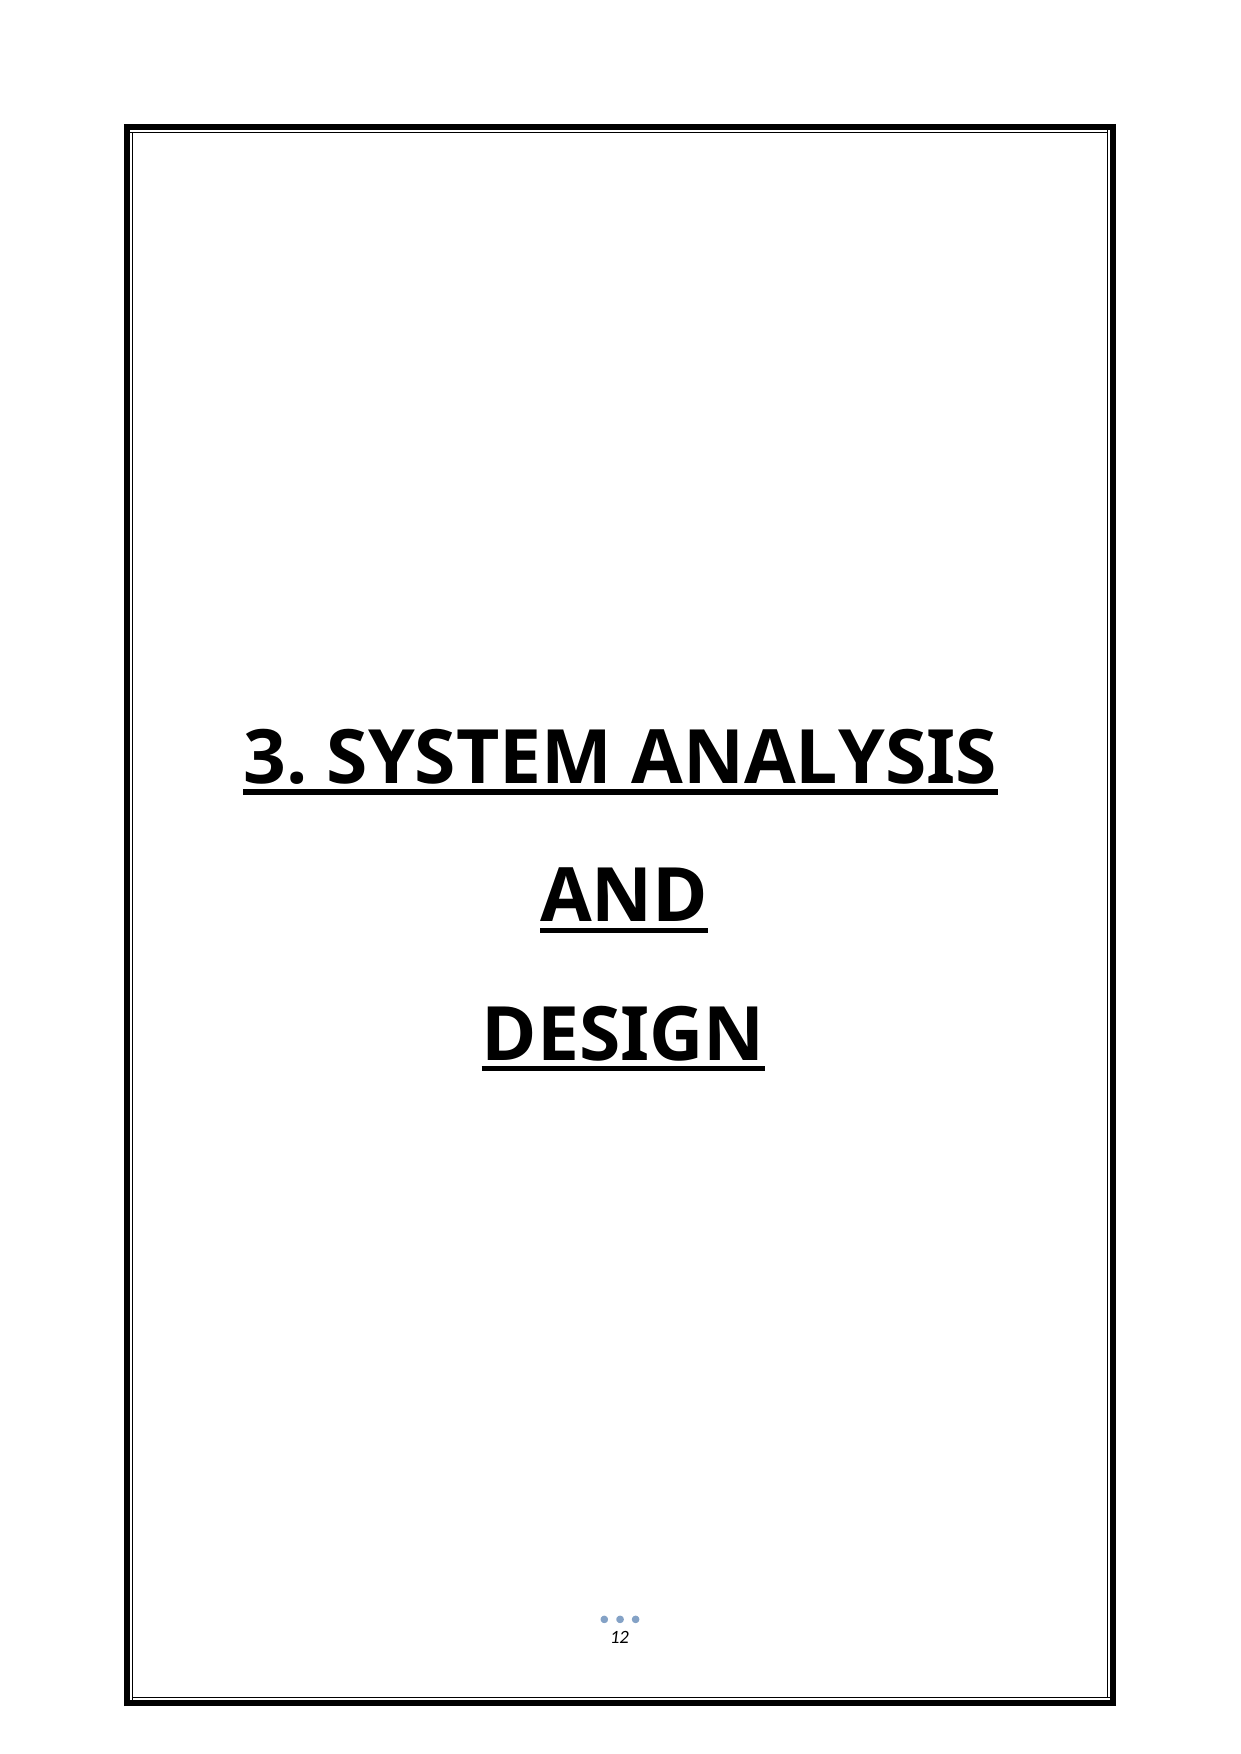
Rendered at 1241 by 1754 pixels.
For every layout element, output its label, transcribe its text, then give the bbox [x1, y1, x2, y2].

text DESIGN [150, 980, 1090, 1082]
text 3. SYSTEM ANALYSIS [150, 703, 1090, 806]
text AND [150, 842, 1090, 944]
